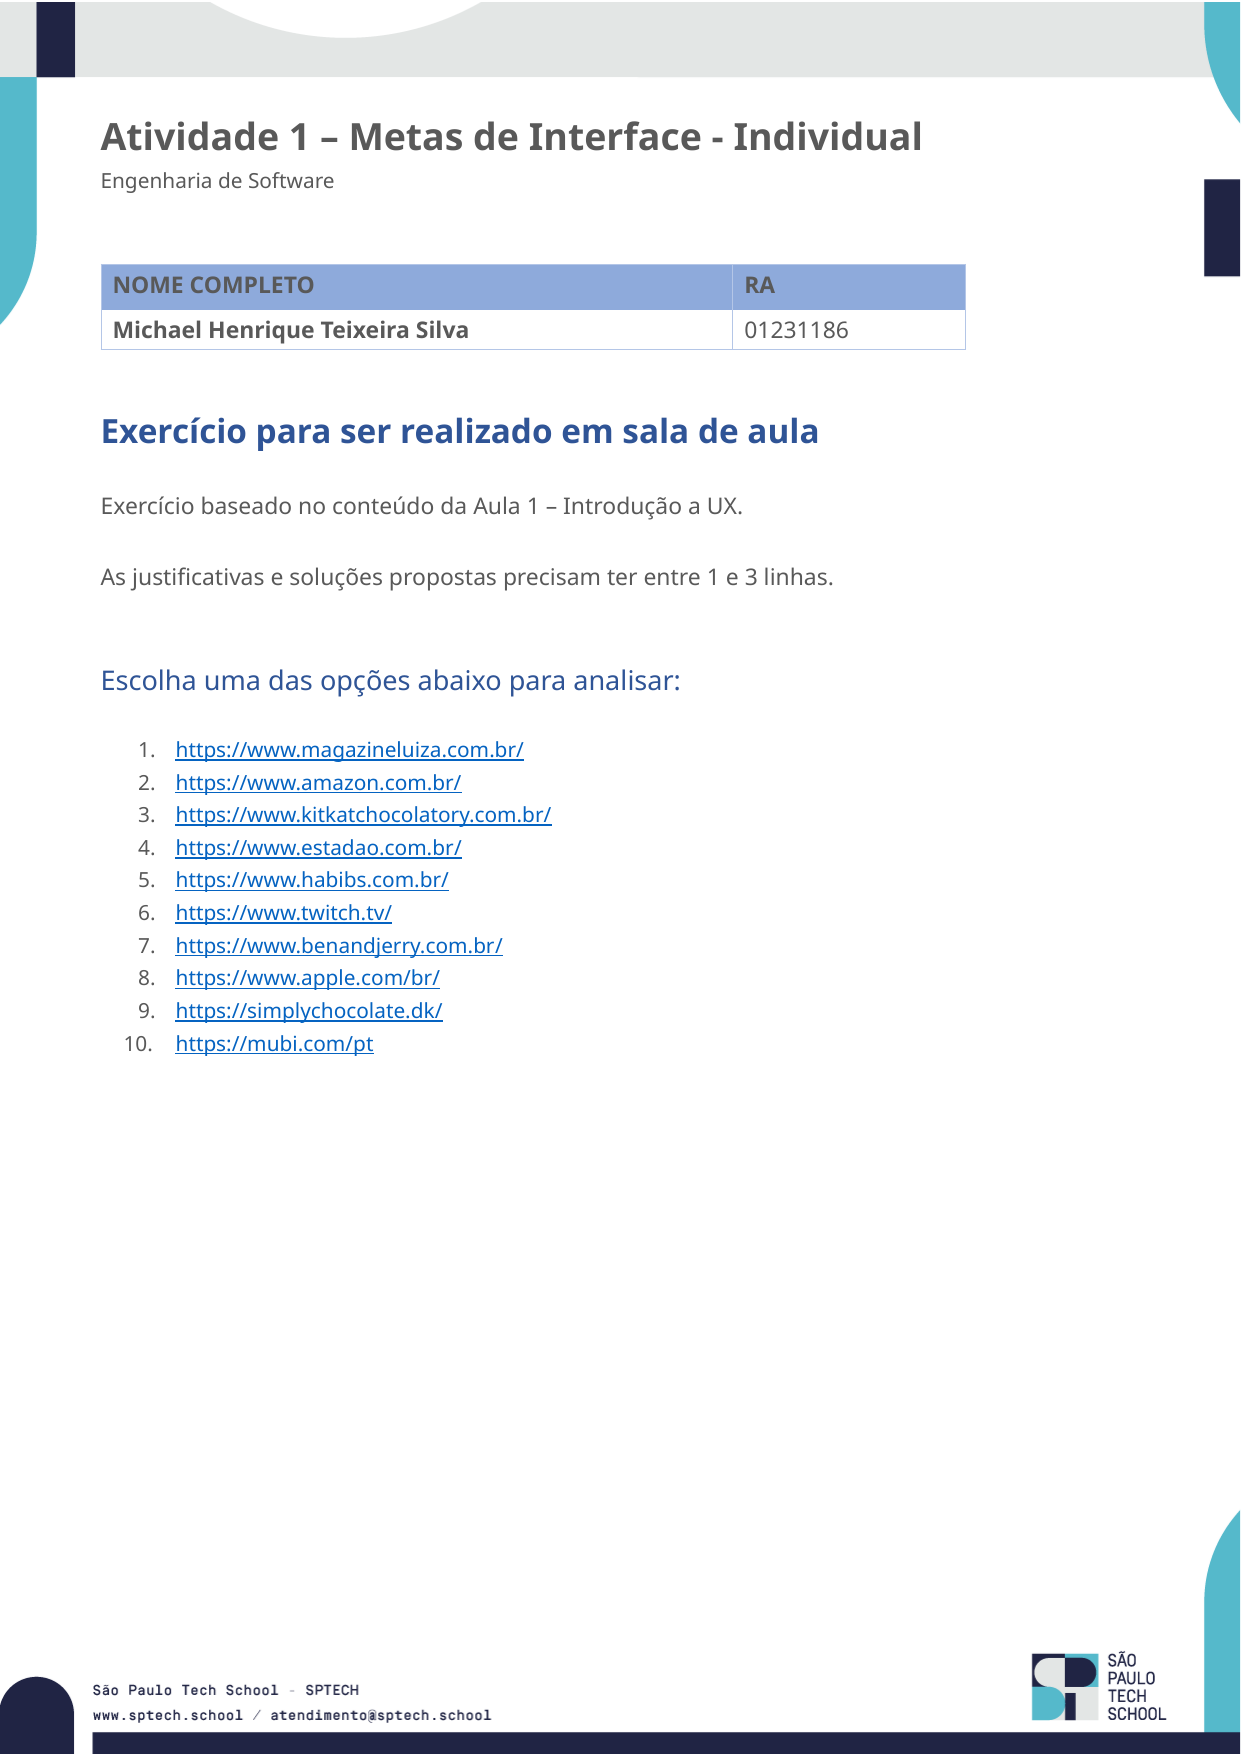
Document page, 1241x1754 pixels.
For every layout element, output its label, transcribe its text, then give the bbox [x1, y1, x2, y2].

table_header RA [733, 265, 965, 307]
list https://www.habibs.com.br/ [138, 866, 1140, 894]
list https://www.benandjerry.com.br/ [138, 931, 1140, 959]
list https://www.amazon.com.br/ [138, 768, 1140, 796]
list https://simplychocolate.dk/ [138, 996, 1140, 1024]
text Atividade 1 – Metas de Interface - Individual [100, 111, 1140, 162]
table_cell 01231186 [733, 310, 965, 349]
list https://www.magazineluiza.com.br/ [138, 735, 1140, 764]
table_cell Michael Henrique Teixeira Silva [102, 310, 732, 349]
subtitle Escolha uma das opções abaixo para analisar: [100, 662, 1140, 698]
list https://www.apple.com/br/ [138, 963, 1140, 992]
list https://mubi.com/pt [123, 1029, 1140, 1057]
list https://www.estadao.com.br/ [138, 833, 1140, 861]
table_header NOME COMPLETO [102, 265, 732, 307]
text As justificativas e soluções propostas precisam ter entre 1 e 3 linhas. [100, 561, 1140, 592]
text Exercício baseado no conteúdo da Aula 1 – Introdução a UX. [100, 490, 1140, 521]
list https://www.kitkatchocolatory.com.br/ [138, 800, 1140, 829]
picture [0, 2, 1241, 1754]
subtitle Exercício para ser realizado em sala de aula [100, 408, 1140, 453]
list https://www.twitch.tv/ [138, 898, 1140, 927]
text Engenharia de Software [100, 166, 1140, 194]
